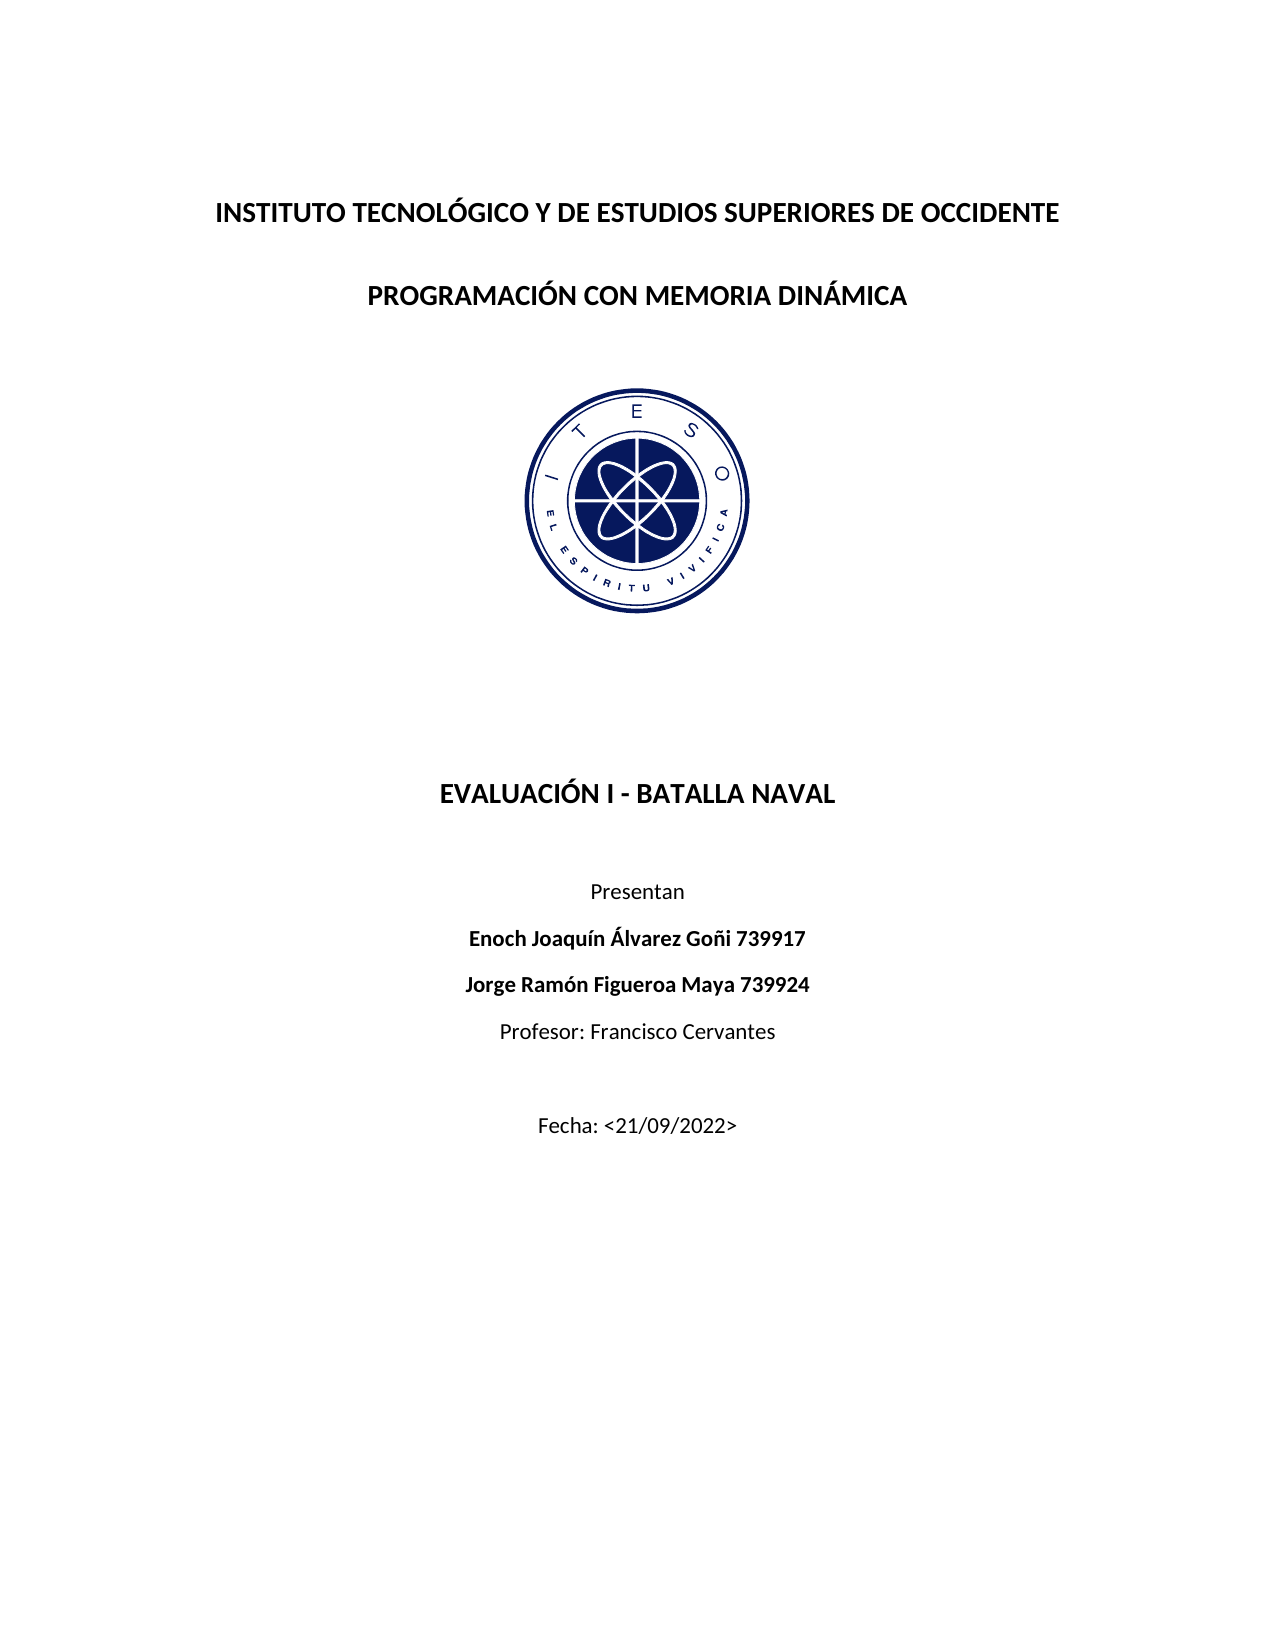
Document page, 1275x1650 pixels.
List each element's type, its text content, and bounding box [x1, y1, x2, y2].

text Enoch Joaquín Álvarez Goñi 739917 [177, 924, 1098, 952]
text PROGRAMACIÓN CON MEMORIA DINÁMICA [177, 277, 1098, 313]
text Presentan [177, 877, 1098, 905]
text Fecha: <21/09/2022> [177, 1111, 1098, 1139]
text Instituto Tecnológico y de Estudios Superiores de Occidente [177, 194, 1098, 230]
text EVALUACIÓN I - BATALLA NAVAL [177, 775, 1098, 811]
text Jorge Ramón Figueroa Maya 739924 [177, 971, 1098, 999]
text Profesor: Francisco Cervantes [177, 1017, 1098, 1046]
